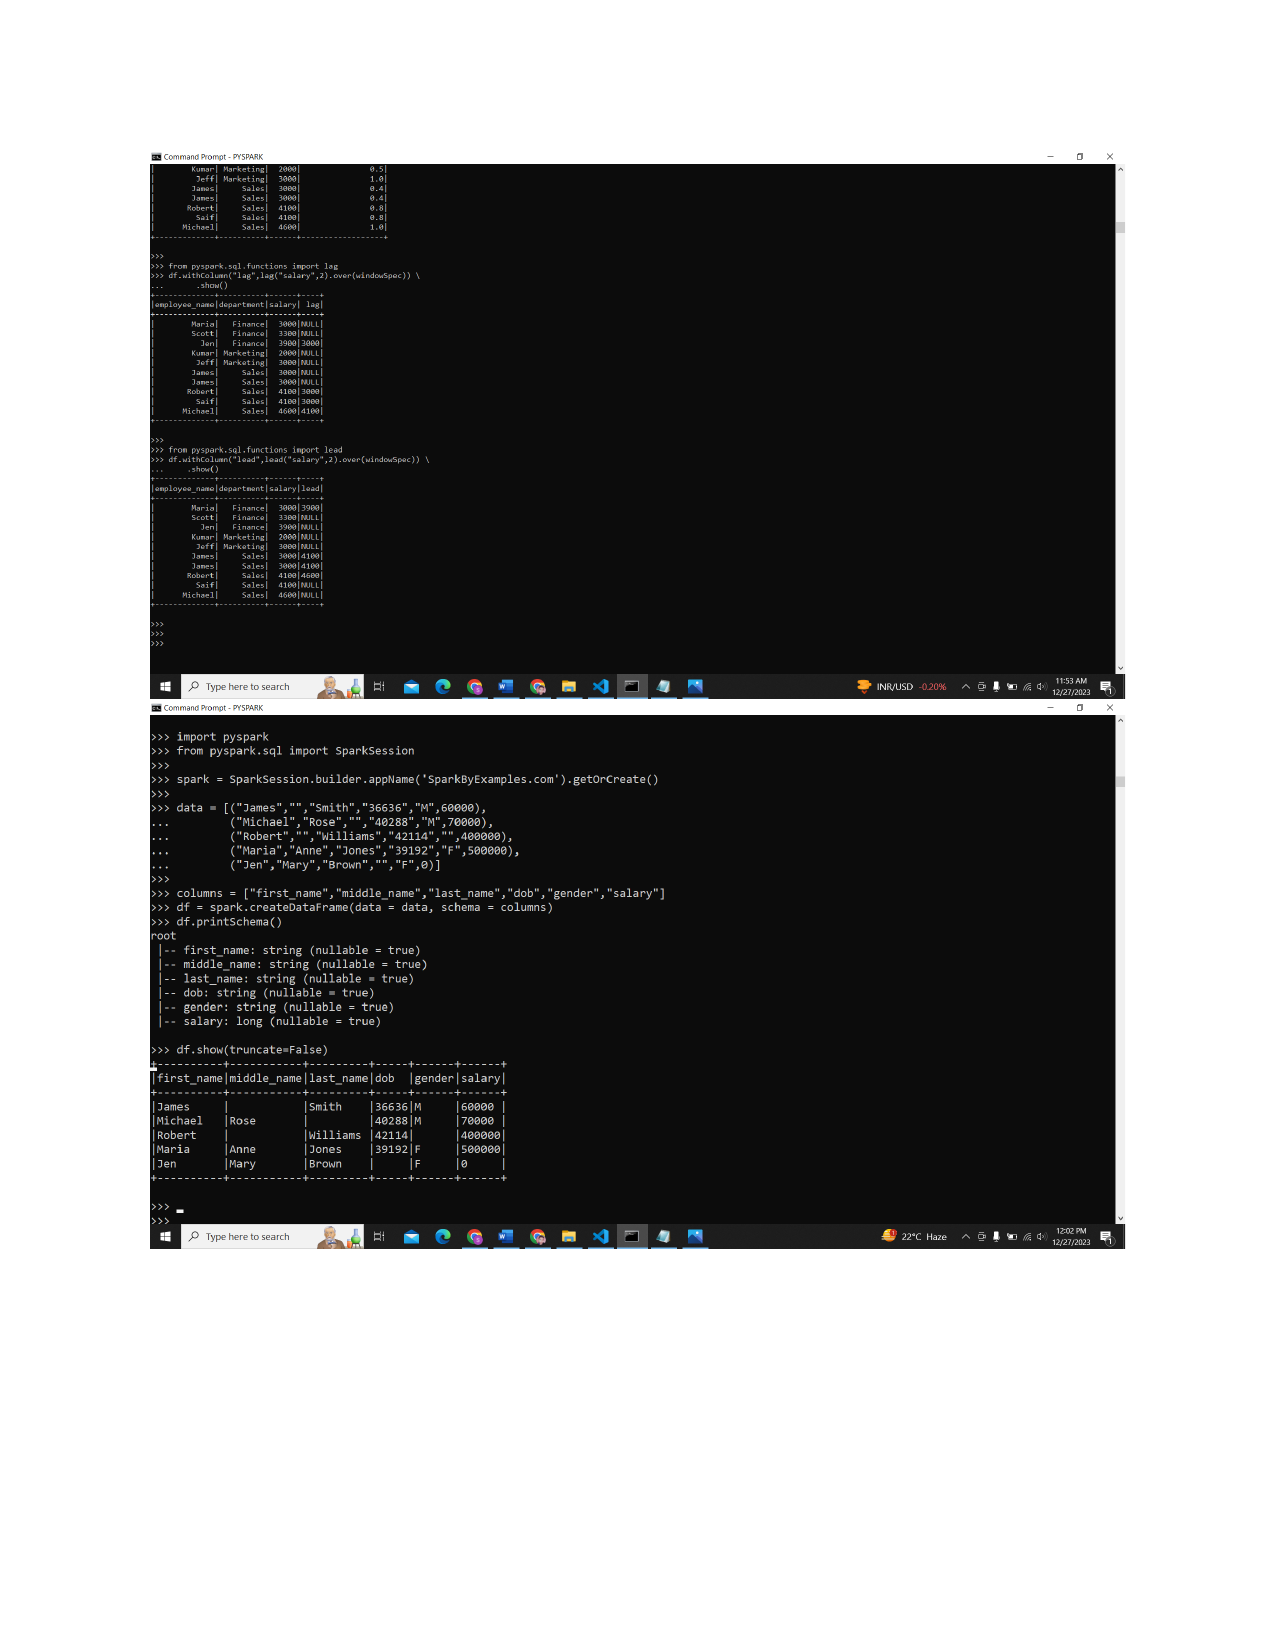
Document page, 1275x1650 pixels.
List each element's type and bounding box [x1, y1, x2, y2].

picture [150, 150, 1125, 699]
picture [150, 700, 1125, 1249]
